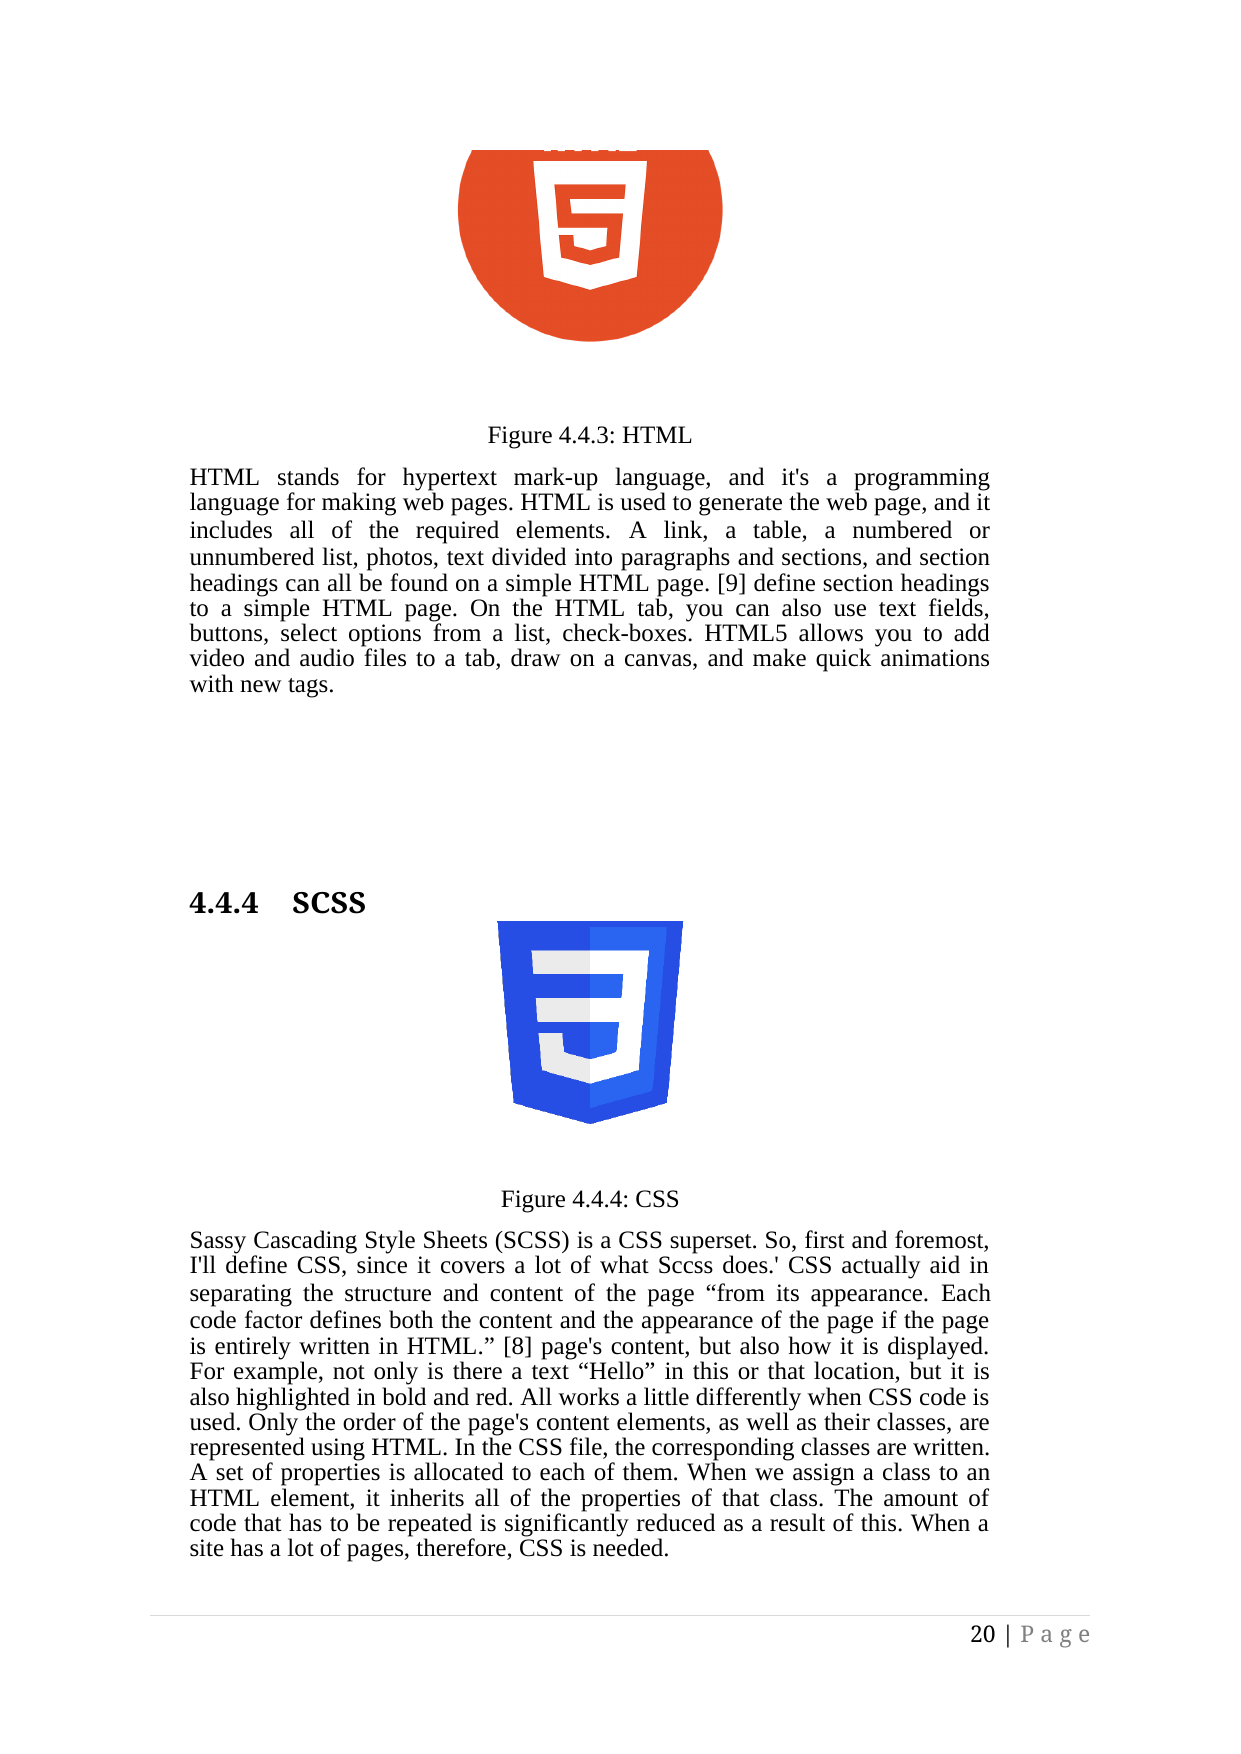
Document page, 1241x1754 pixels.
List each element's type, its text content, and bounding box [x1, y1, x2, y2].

text Figure 4.4.3: HTML [189, 423, 991, 449]
picture [496, 921, 684, 1124]
text Figure 4.4.4: CSS [189, 1187, 991, 1212]
text HTML stands for hypertext mark-up language, and it's a programming language for making web pages. HTML is used to generate the web page, and it includes all of the required elements. A link, a table, a numbered or unnumbered list, photos, text divided into paragraphs and sections, and section headings can all be found on a simple HTML page. [9] define section headings to a simple HTML page. On the HTML tab, you can also use text fields, buttons, select options from a list, check-boxes. HTML5 allows you to add video and audio files to a tab, draw on a canvas, and make quick animations with new tags. [189, 465, 991, 698]
picture [443, 150, 737, 356]
subtitle 4.4.4 SCSS [189, 882, 1090, 922]
text Sassy Cascading Style Sheets (SCSS) is a CSS superset. So, first and foremost, I'll define CSS, since it covers a lot of what Sccss does.' CSS actually aid in separating the structure and content of the page “from its appearance. Each code factor defines both the content and the appearance of the page if the page is entirely written in HTML.” [8] page's content, but also how it is displayed. For example, not only is there a text “Hello” in this or that location, but it is also highlighted in bold and red. All works a little differently when CSS code is used. Only the order of the page's content elements, as well as their classes, are represented using HTML. In the CSS file, the corresponding classes are written. A set of properties is allocated to each of them. When we assign a class to an HTML element, it inherits all of the properties of that class. The amount of code that has to be repeated is significantly reduced as a result of this. When a site has a lot of pages, therefore, CSS is needed. [189, 1228, 991, 1562]
